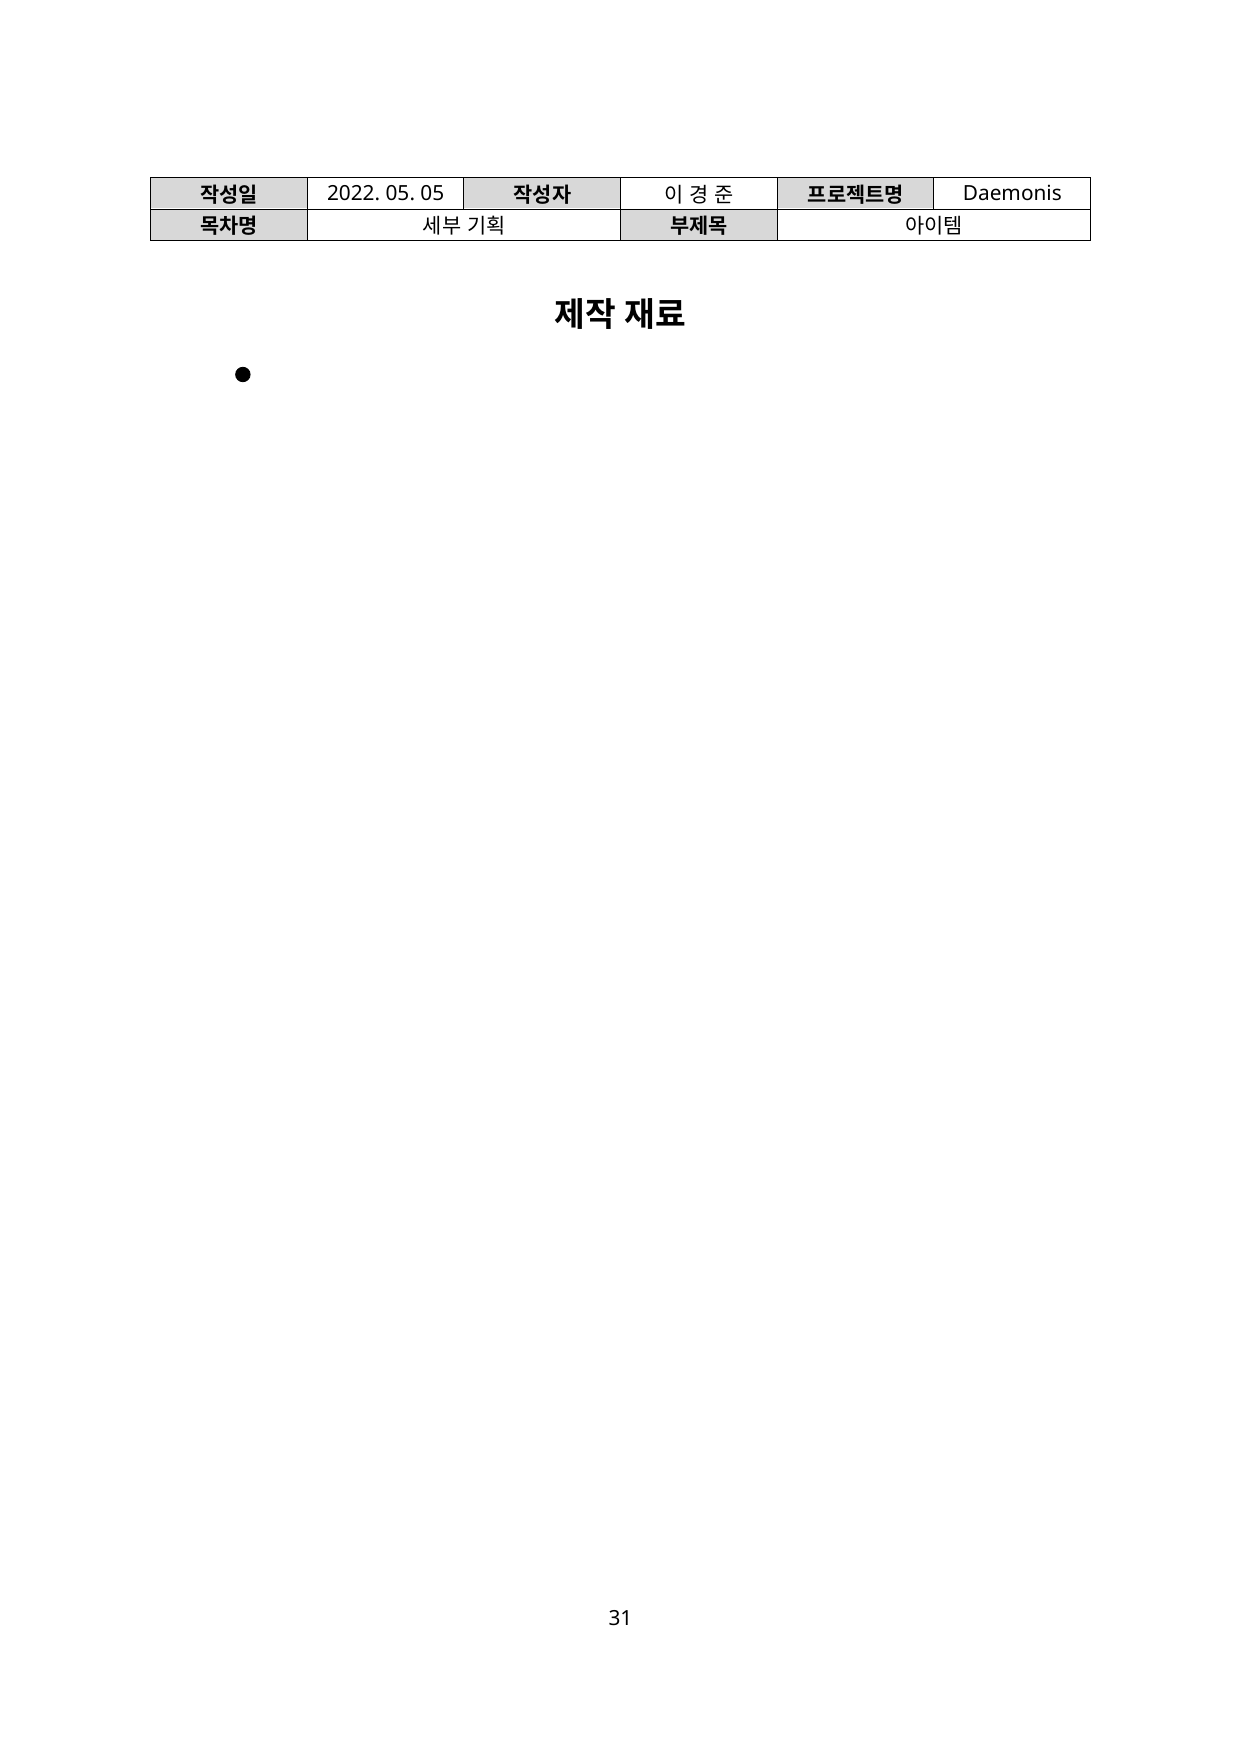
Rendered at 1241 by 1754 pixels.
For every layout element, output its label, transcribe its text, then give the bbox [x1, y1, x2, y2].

table_cell 세부 기획 [308, 210, 620, 240]
table_cell 아이템 [778, 210, 1090, 240]
table_header Daemonis [934, 178, 1090, 208]
list 제작 재료 [150, 288, 1090, 336]
table_header 이 경 준 [621, 178, 777, 208]
table_header 작성일 [151, 178, 307, 208]
table_header 작성자 [464, 178, 620, 208]
table_header 프로젝트명 [778, 178, 933, 208]
table_header 2022. 05. 05 [308, 178, 463, 208]
table_cell 부제목 [621, 210, 777, 240]
table_cell 목차명 [151, 210, 307, 240]
